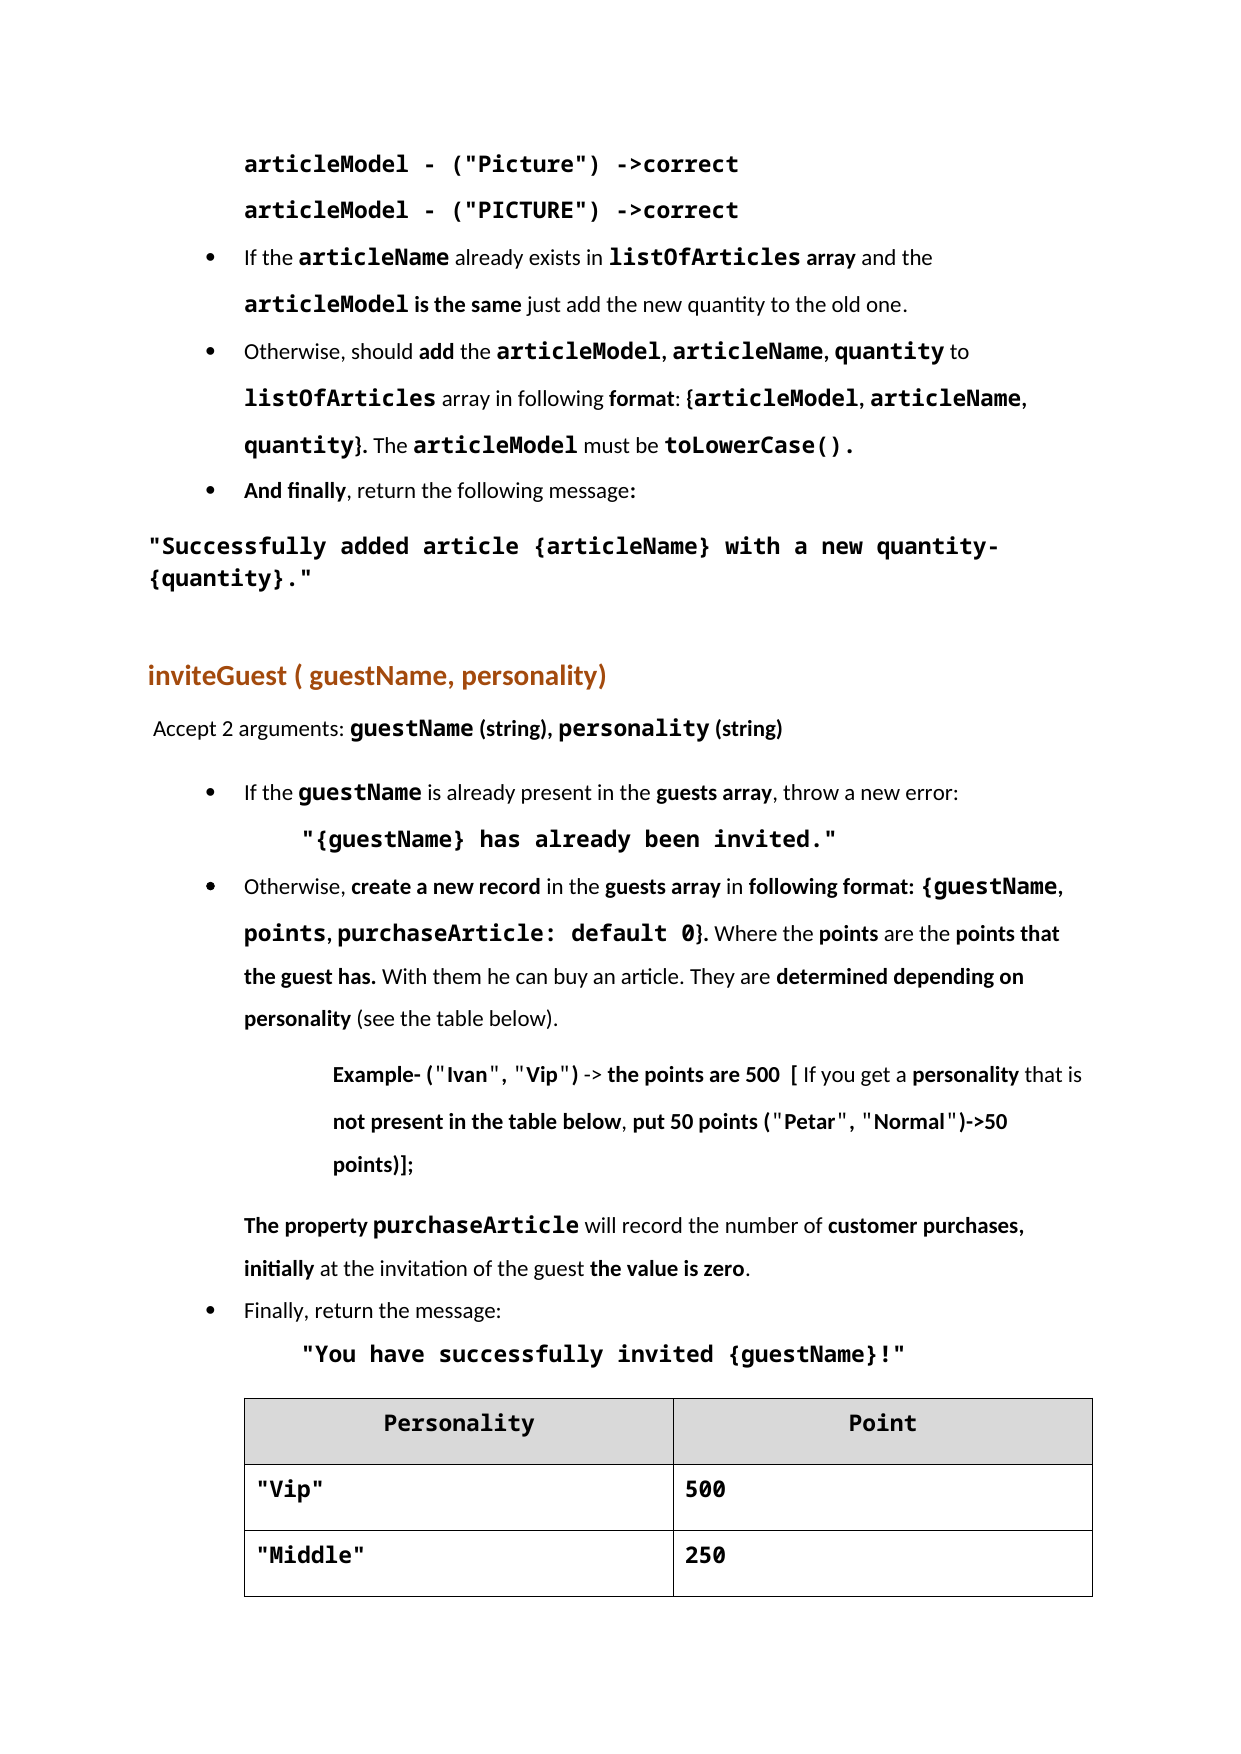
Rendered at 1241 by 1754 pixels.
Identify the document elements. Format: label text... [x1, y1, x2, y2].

text "Successfully added article {articleName} with a new quantity- {quantity}." [148, 530, 1093, 593]
list Finally, return the message: [206, 1296, 1093, 1324]
text inviteGuest ( guestName, personality) [148, 657, 1093, 693]
list "{guestName} has already been invited." [244, 823, 1093, 854]
list articleModel - ("Picture") ->correct [244, 148, 1093, 179]
list "You have successfully invited {guestName}!" [244, 1338, 1093, 1369]
list And finally, return the following message: [206, 476, 1093, 504]
list If the articleName already exists in listOfArticles array and the articleModel is the same just add the new quantity to the old one. [206, 241, 1093, 319]
list articleModel - ("PICTURE") ->correct [244, 194, 1093, 226]
table_cell 250 [674, 1531, 1092, 1596]
table_cell "Vip" [245, 1465, 673, 1530]
text Accept 2 arguments: guestName (string), personality (string) [148, 712, 1093, 744]
table_header Point [674, 1399, 1092, 1464]
table_cell 500 [674, 1465, 1092, 1530]
table_header Personality [245, 1399, 673, 1464]
text Example- ("Ivan", "Vip") -> the points are 500 [ If you get a personality that is not present in the table below, put 50 points ("Petar", "Normal")->50 points)]; [333, 1058, 1093, 1178]
list If the guestName is already present in the guests array, throw a new error: [206, 776, 1093, 807]
table_cell "Middle" [245, 1531, 673, 1596]
list Otherwise, create a new record in the guests array in following format: {guestName, points, purchaseArticle: default 0}. Where the points are the points that the guest has. With them he can buy an article. They are determined depending on personality (see the table below). [206, 870, 1093, 1032]
list Otherwise, should add the articleModel, articleName, quantity to listOfArticles array in following format: {articleModel, articleName, quantity}. The articleModel must be toLowerCase(). [206, 335, 1093, 460]
list The property purchaseArticle will record the number of customer purchases, initially at the invitation of the guest the value is zero. [244, 1209, 1093, 1282]
